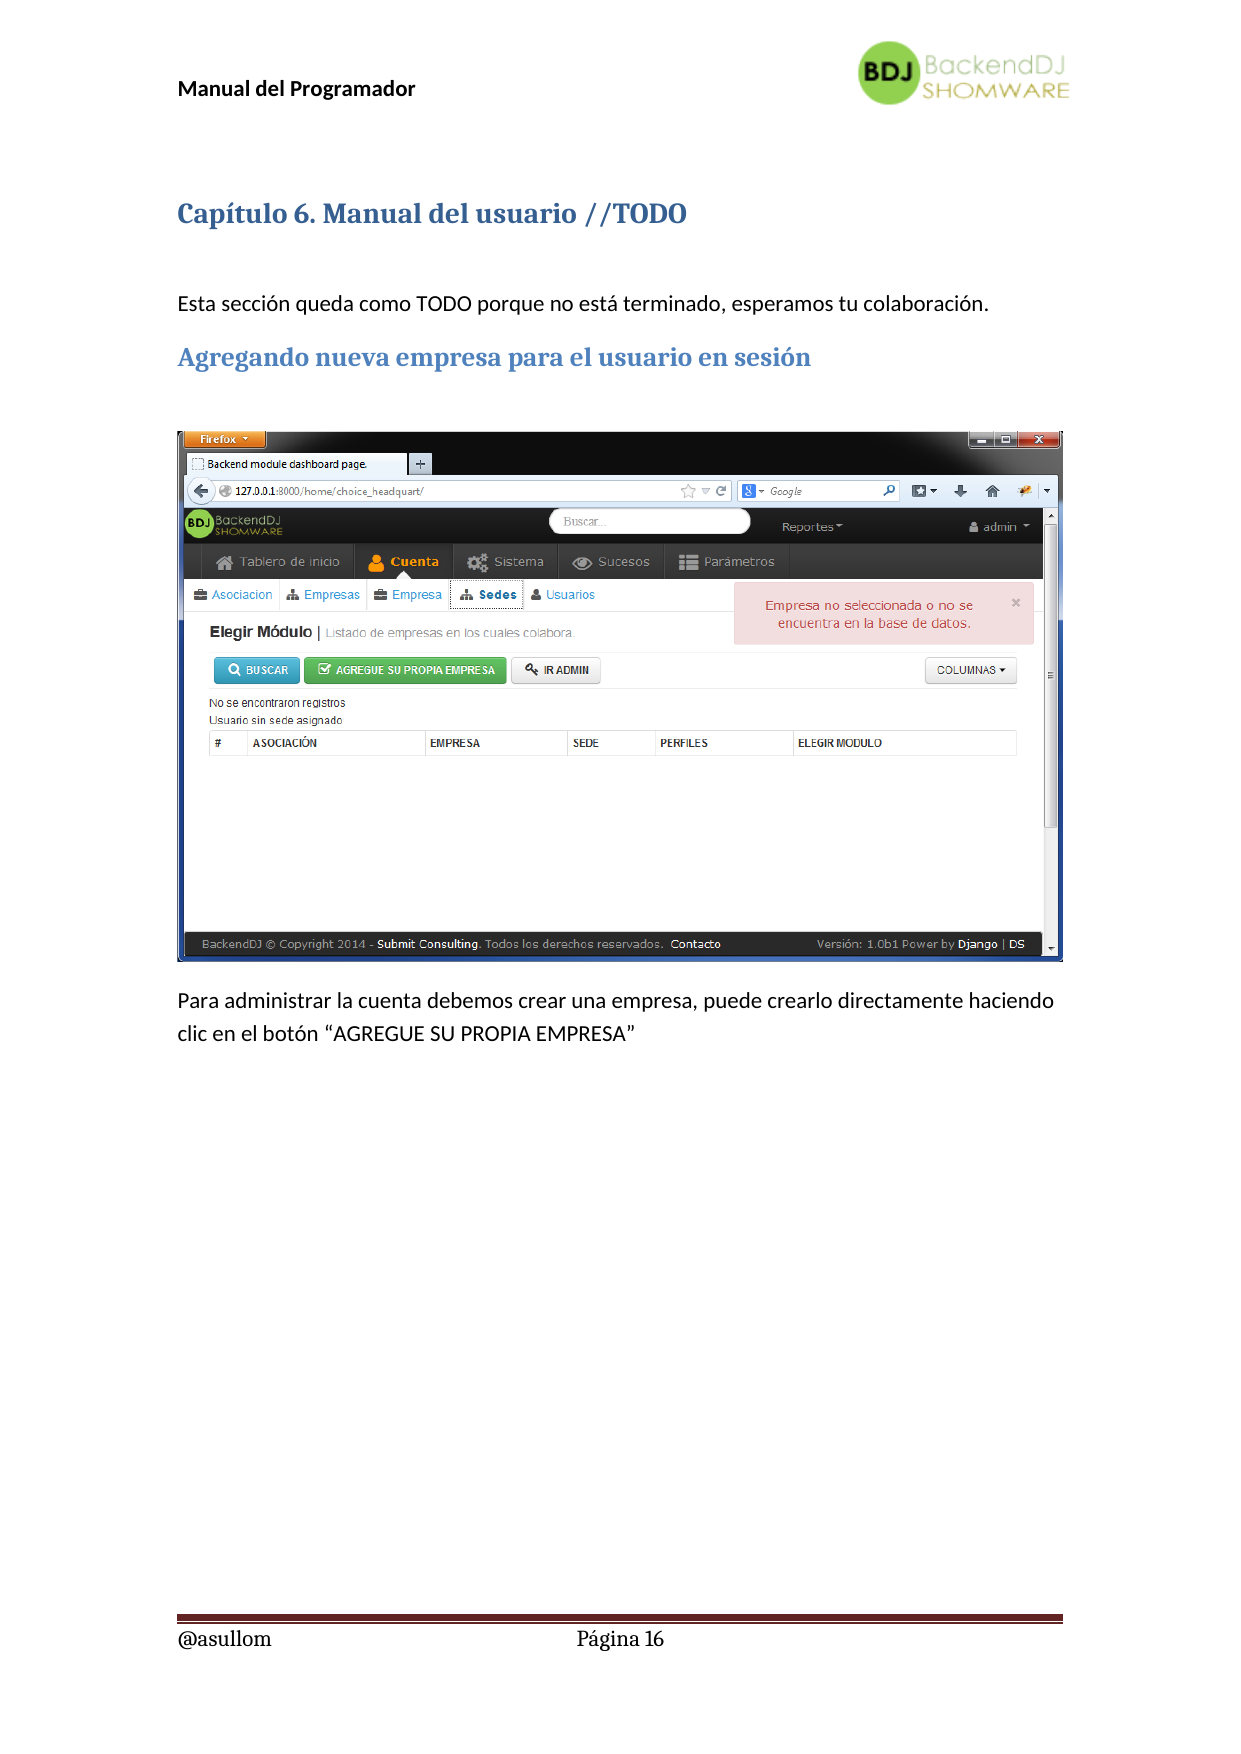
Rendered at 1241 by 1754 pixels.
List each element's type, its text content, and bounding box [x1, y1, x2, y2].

subtitle Agregando nueva empresa para el usuario en sesión [177, 342, 1063, 373]
text Para administrar la cuenta debemos crear una empresa, puede crearlo directamente haciendo clic en el botón “AGREGUE SU PROPIA EMPRESA” [177, 987, 1063, 1047]
picture [855, 38, 1075, 107]
text Esta sección queda como TODO porque no está terminado, esperamos tu colaboración. [177, 289, 1063, 317]
subtitle Capítulo 6. Manual del usuario //TODO [177, 198, 1063, 231]
picture [177, 431, 1063, 962]
